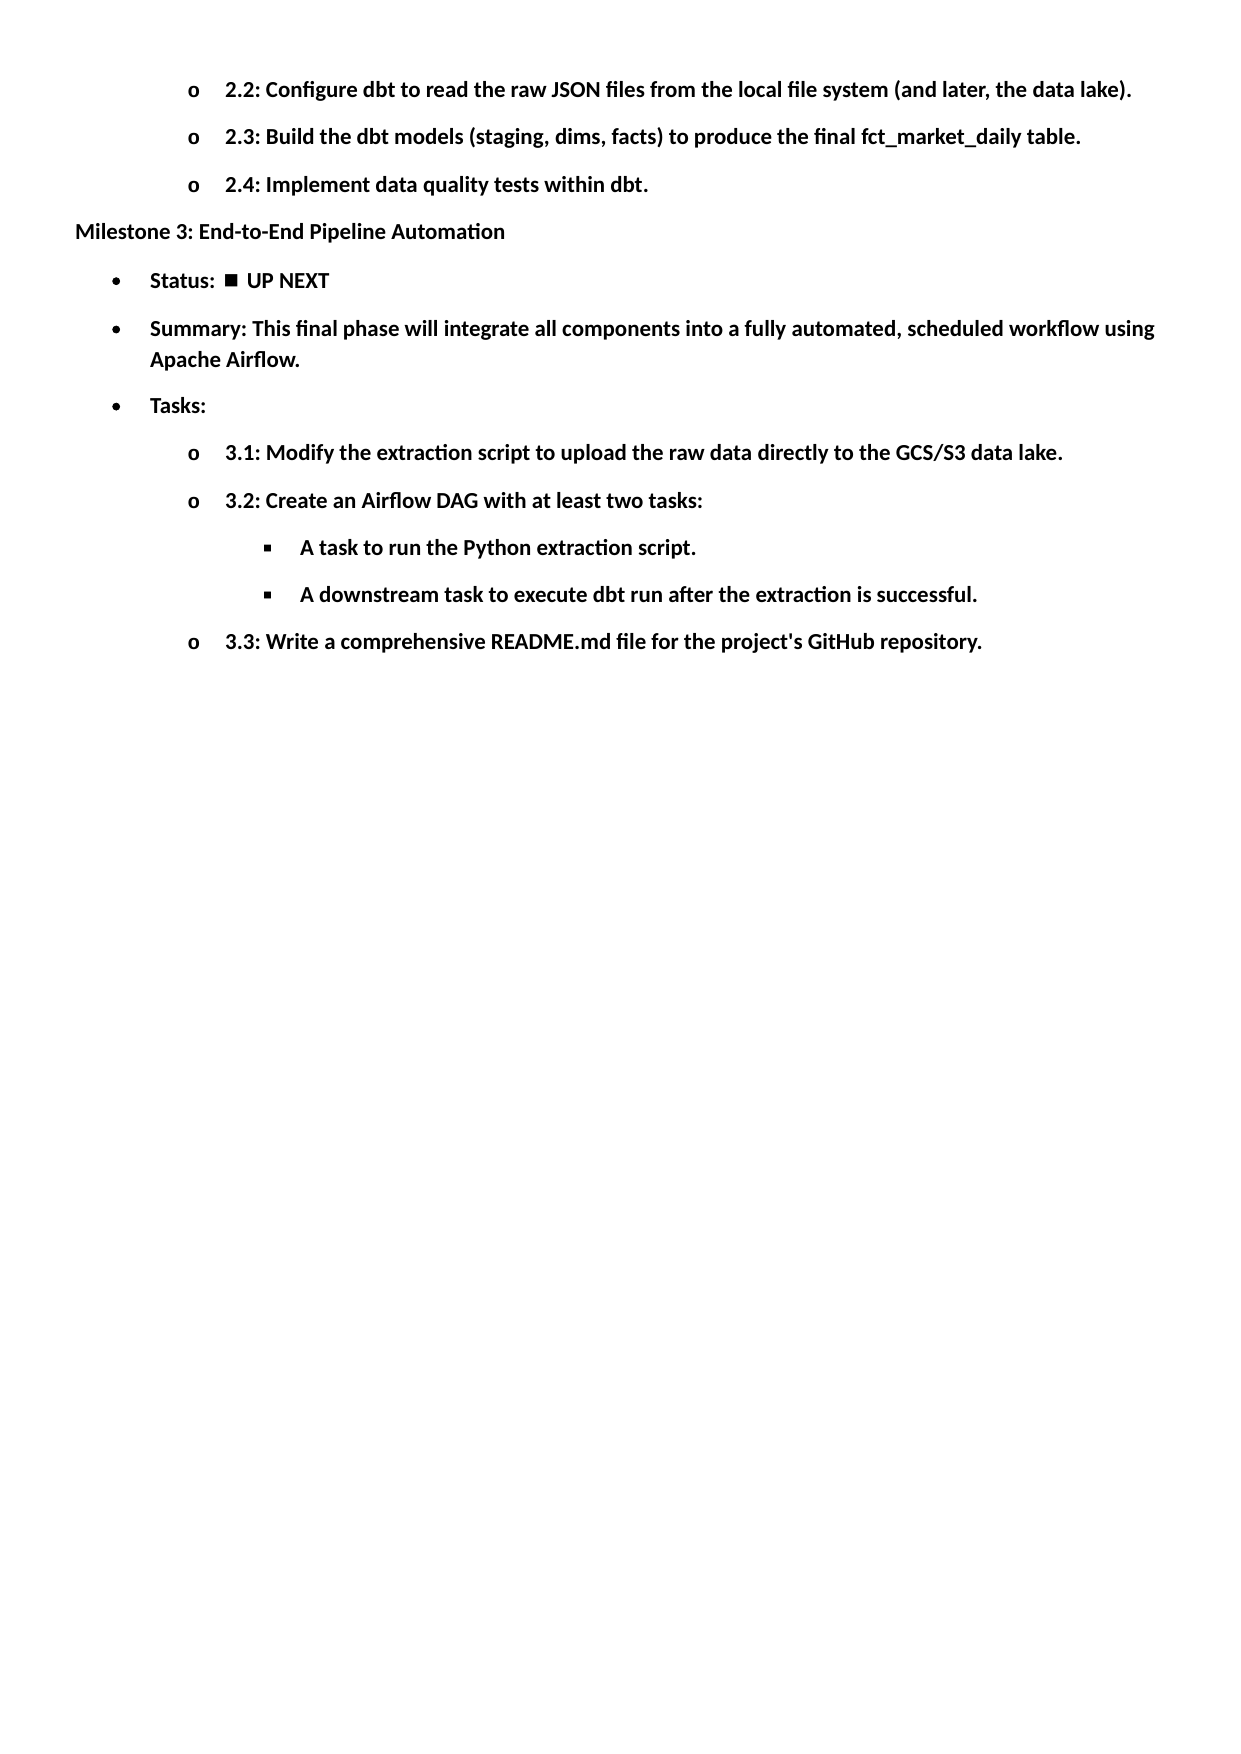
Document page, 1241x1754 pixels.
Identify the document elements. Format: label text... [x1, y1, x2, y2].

list 2.4: Implement data quality tests within dbt. [187, 170, 1165, 198]
list A task to run the Python extraction script. [262, 533, 1165, 561]
list 3.2: Create an Airflow DAG with at least two tasks: [187, 486, 1165, 514]
list Tasks: [112, 392, 1165, 419]
list Status: ⏹️ UP NEXT [112, 264, 1165, 295]
list 3.1: Modify the extraction script to upload the raw data directly to the GCS/S3 data lake. [187, 438, 1165, 467]
list 2.2: Configure dbt to read the raw JSON files from the local file system (and later, the data lake). [187, 75, 1165, 103]
list 3.3: Write a comprehensive README.md file for the project's GitHub repository. [187, 627, 1165, 656]
list Summary: This final phase will integrate all components into a fully automated, scheduled workflow using Apache Airflow. [112, 314, 1165, 373]
list 2.3: Build the dbt models (staging, dims, facts) to produce the final fct_market_daily table. [187, 122, 1165, 151]
list A downstream task to execute dbt run after the extraction is successful. [262, 580, 1165, 608]
text Milestone 3: End-to-End Pipeline Automation [75, 217, 1165, 245]
